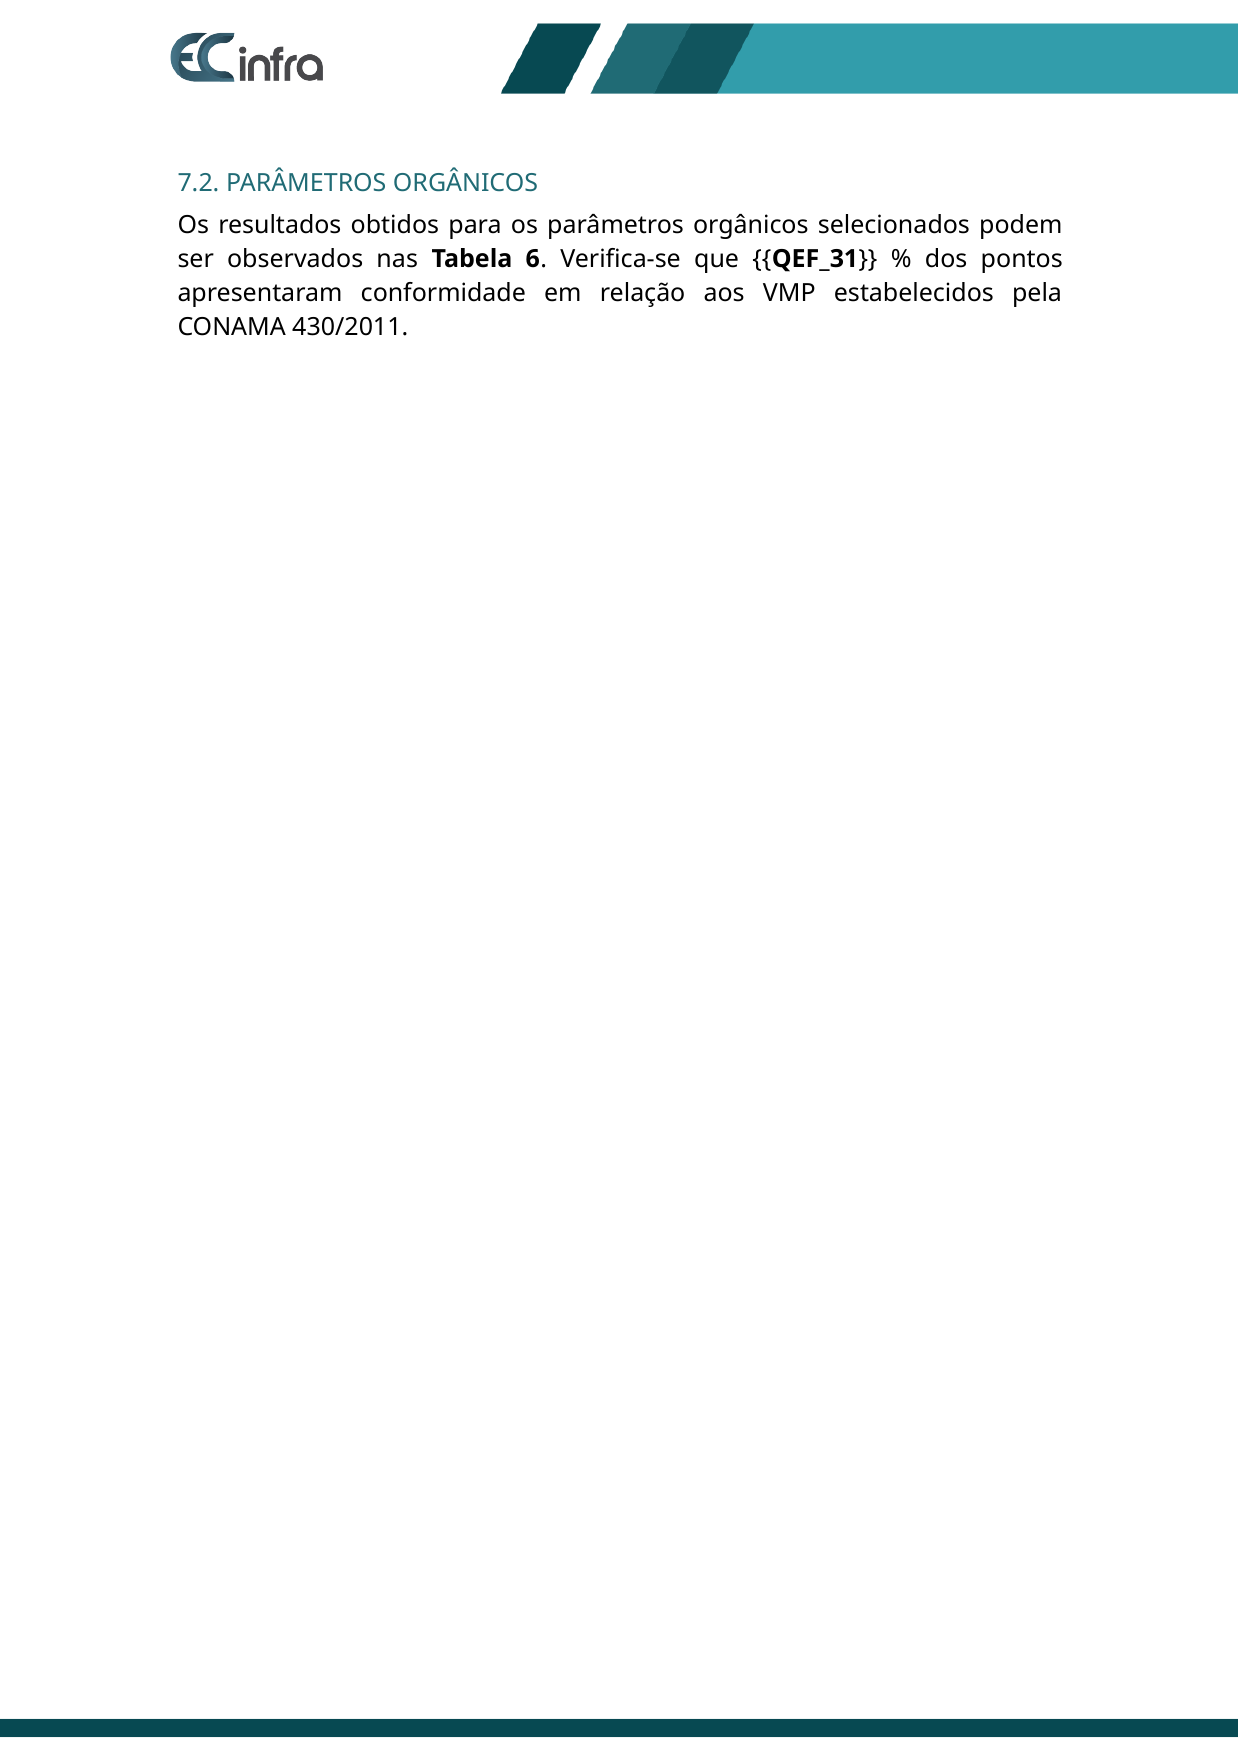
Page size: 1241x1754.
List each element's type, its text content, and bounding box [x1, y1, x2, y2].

subtitle Parâmetros Orgânicos [177, 164, 1063, 198]
text Os resultados obtidos para os parâmetros orgânicos selecionados podem ser observados nas Tabela 6. Verifica-se que {{QEF_31}} % dos pontos apresentaram conformidade em relação aos VMP estabelecidos pela CONAMA 430/2011. [177, 207, 1063, 343]
picture [0, 2, 1238, 1753]
